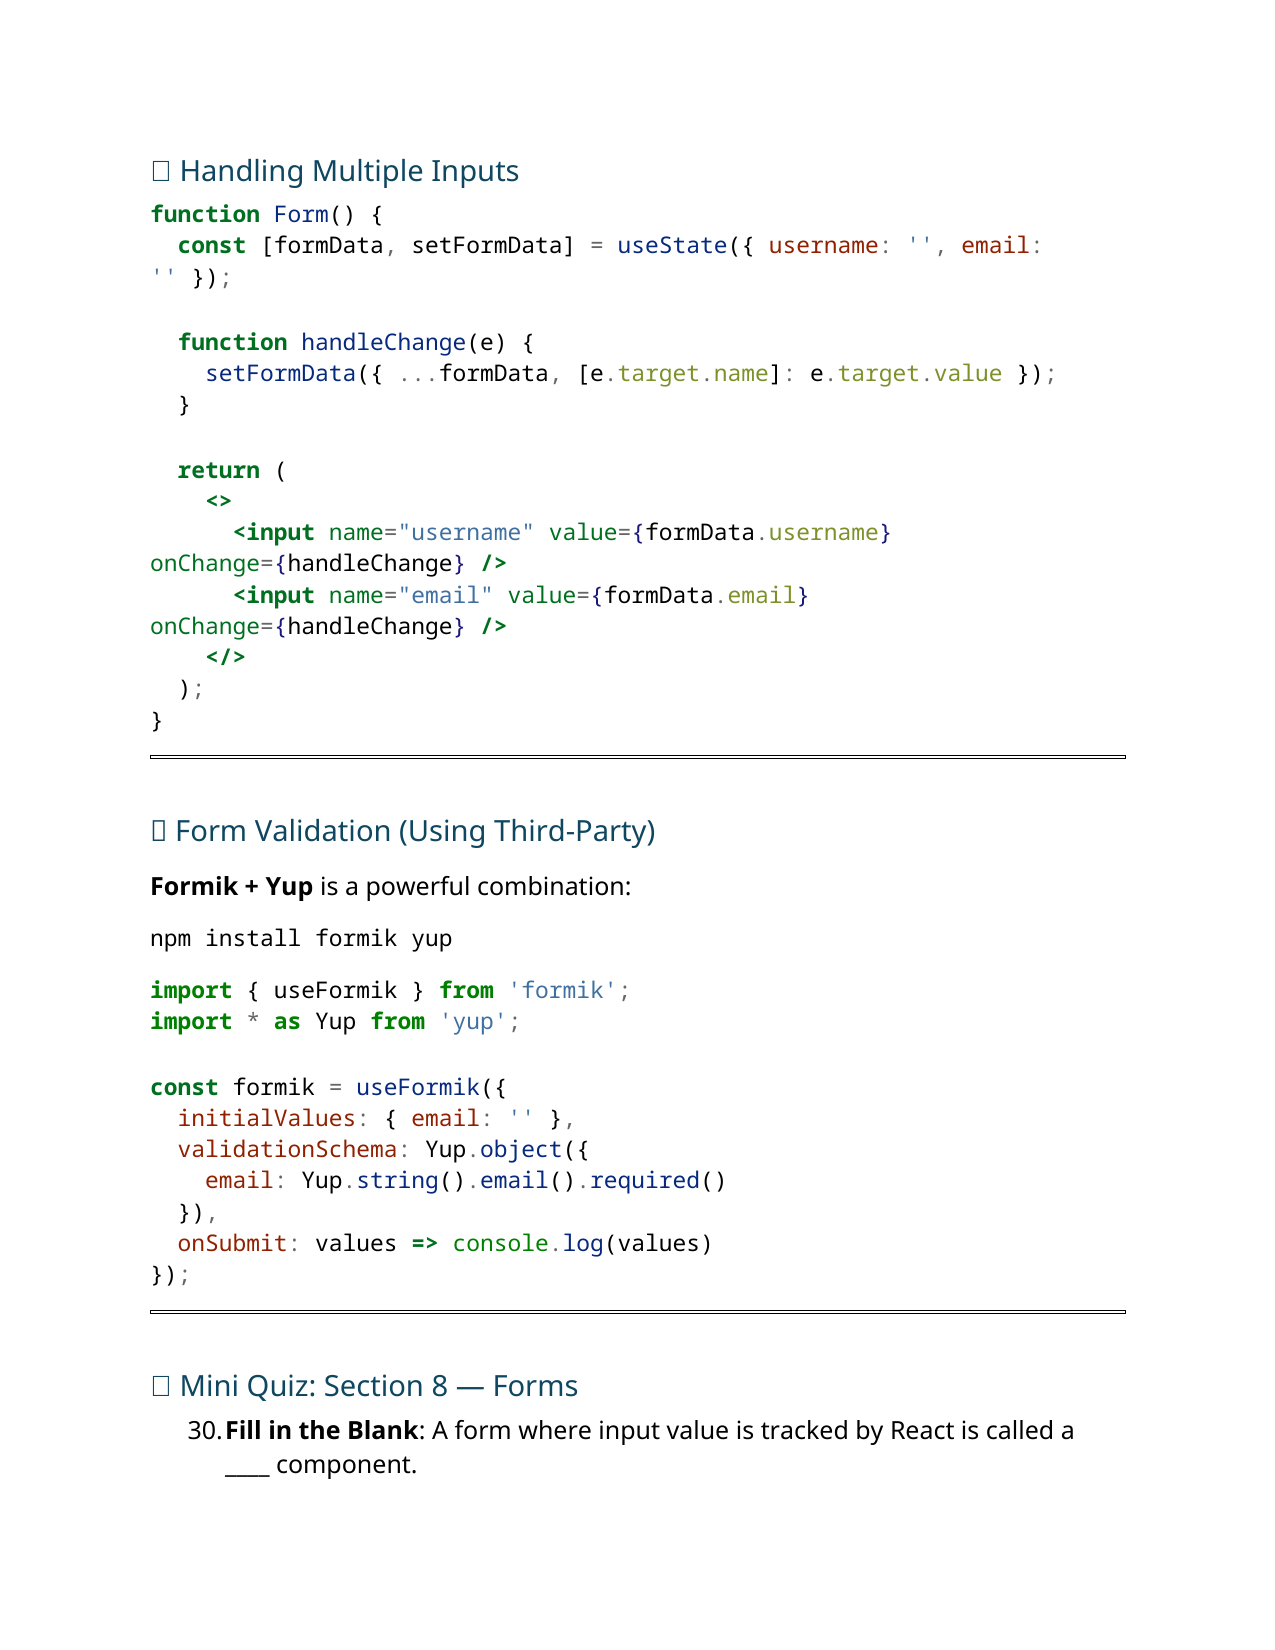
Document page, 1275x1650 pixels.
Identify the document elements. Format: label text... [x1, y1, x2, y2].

text npm install formik yup [150, 922, 1125, 953]
text Formik + Yup is a powerful combination: [150, 869, 1125, 903]
subtitle ✅ Form Validation (Using Third-Party) [150, 811, 1125, 850]
subtitle 🧠 Mini Quiz: Section 8 — Forms [150, 1365, 1125, 1405]
text import { useFormik } from 'formik'; import * as Yup from 'yup'; const formik = useFormik({ initialValues: { email: '' }, validationSchema: Yup.object({ email: Yup.string().email().required() }), onSubmit: values => console.log(values) }); [150, 974, 1125, 1289]
subtitle 🧰 Handling Multiple Inputs [150, 150, 1125, 190]
list Fill in the Blank: A form where input value is tracked by React is called a ____ component. [187, 1413, 1125, 1481]
text function Form() { const [formData, setFormData] = useState({ username: '', email: '' }); function handleChange(e) { setFormData({ ...formData, [e.target.name]: e.target.value }); } return ( <> <input name="username" value={formData.username} onChange={handleChange} /> <input name="email" value={formData.email} onChange={handleChange} /> </> ); } [150, 198, 1125, 735]
